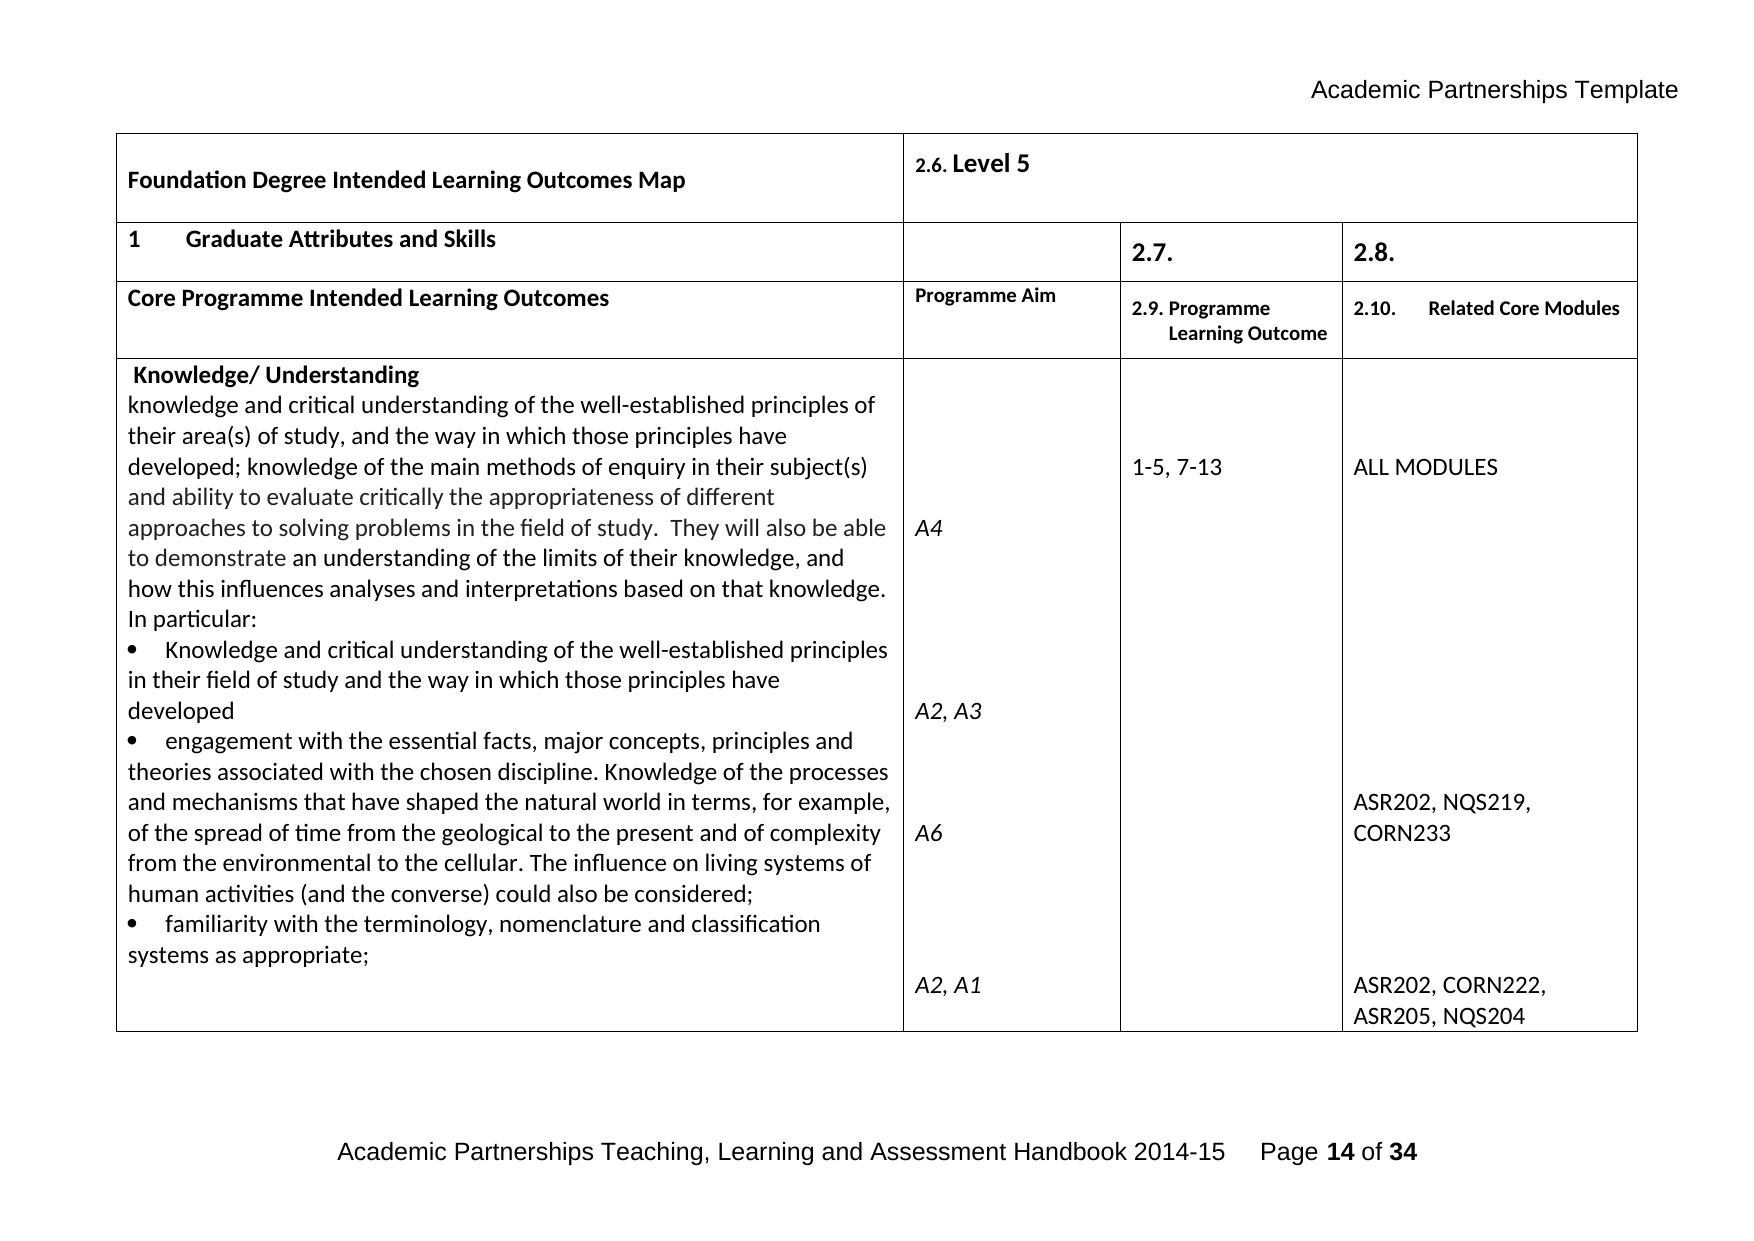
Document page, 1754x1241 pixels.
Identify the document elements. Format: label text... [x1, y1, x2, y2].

table_cell 1 Graduate Attributes and Skills [117, 223, 903, 281]
table_header Foundation Degree Intended Learning Outcomes Map [117, 134, 903, 222]
table_cell Knowledge/ Understanding knowledge and critical understanding of the well-established principles of their area(s) of study, and the way in which those principles have developed; knowledge of the main methods of enquiry in their subject(s) and ability to evaluate critically the appropriateness of different approaches to solving problems in the field of study. They will also be able to demonstrate an understanding of the limits of their knowledge, and how this influences analyses and interpretations based on that knowledge. In particular: Knowledge and critical understanding of the well-established principles in their field of study and the way in which those principles have developed engagement with the essential facts, major concepts, principles and theories associated with the chosen discipline. Knowledge of the processes and mechanisms that have shaped the natural world in terms, for example, of the spread of time from the geological to the present and of complexity from the environmental to the cellular. The influence on living systems of human activities (and the converse) could also be considered; familiarity with the terminology, nomenclature and classification systems as appropriate; [117, 359, 903, 1031]
table_cell [904, 223, 1120, 281]
table_cell [1343, 223, 1637, 281]
table_cell Programme Aim [904, 282, 1120, 358]
table_cell 1-5, 7-13 [1121, 359, 1342, 1031]
table_cell [1121, 223, 1342, 281]
table_cell Core Programme Intended Learning Outcomes [117, 282, 903, 358]
table_cell Related Core Modules [1343, 282, 1637, 358]
table_header Level 5 [904, 134, 1637, 222]
table_cell Programme Learning Outcome [1121, 282, 1342, 358]
table_cell ALL MODULES ASR202, NQS219, CORN233 ASR202, CORN222, ASR205, NQS204 [1343, 359, 1637, 1031]
table_cell A4 A2, A3 A6 A2, A1 [904, 359, 1120, 1031]
